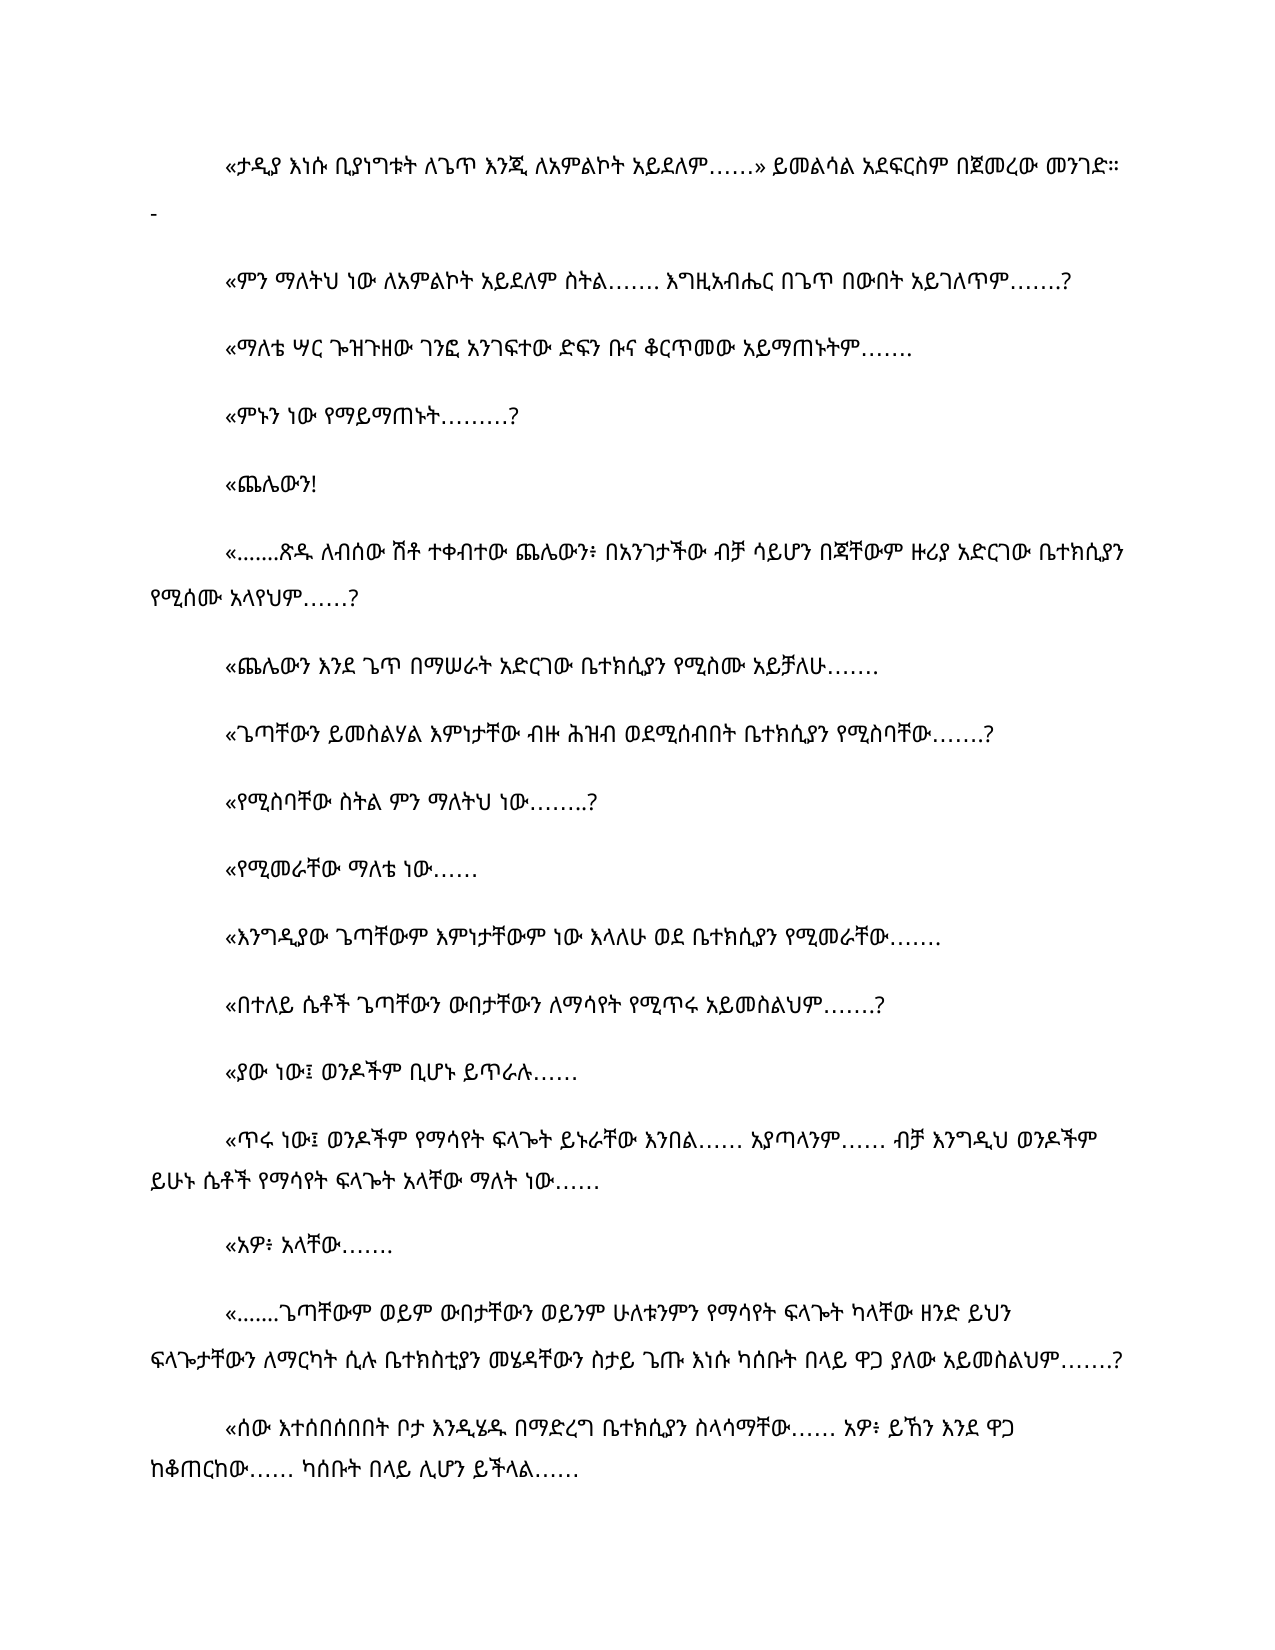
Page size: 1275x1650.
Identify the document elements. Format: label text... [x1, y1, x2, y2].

text «…….ጌጣቸውም ወይም ውበታቸውን ወይንም ሁለቱንምን የማሳየት ፍላጐት ካላቸው ዘንድ ይህን ፍላጐታቸውን ለማርካት ሲሉ ቤተክስቲያን መሄዳቸውን ስታይ ጌጡ እነሱ ካሰቡት በላይ ዋጋ ያለው አይመስልህም…….? [150, 1297, 1125, 1375]
text «ምን ማለትህ ነው ለአምልኮት አይደለም ስትል……. እግዚአብሔር በጌጥ በውበት አይገለጥም…….? [150, 264, 1125, 296]
text «ጌጣቸውን ይመስልሃል እምነታቸው ብዙ ሕዝብ ወደሚሰብበት ቤተክሲያን የሚስባቸው…….? [150, 718, 1125, 749]
text «…….ጽዱ ለብሰው ሽቶ ተቀብተው ጨሌውን፥ በአንገታችው ብቻ ሳይሆን በጃቸውም ዙሪያ አድርገው ቤተክሲያን የሚሰሙ አላየህም……? [150, 535, 1125, 613]
text «አዎ፥ አላቸው……. [150, 1229, 1125, 1261]
text «ምኑን ነው የማይማጠኑት………? [150, 400, 1125, 431]
text «እንግዲያው ጌጣቸውም እምነታቸውም ነው እላለሁ ወደ ቤተክሲያን የሚመራቸው……. [150, 921, 1125, 952]
text «በተለይ ሴቶች ጌጣቸውን ውበታቸውን ለማሳየት የሚጥሩ አይመስልህም…….? [150, 988, 1125, 1020]
text «ጨሌውን እንደ ጌጥ በማሠራት አድርገው ቤተክሲያን የሚስሙ አይቻለሁ……. [150, 650, 1125, 681]
text «የሚመራቸው ማለቴ ነው…… [150, 853, 1125, 884]
text «ማለቴ ሣር ጐዝጉዘው ገንፎ አንገፍተው ድፍን ቡና ቆርጥመው አይማጠኑትም……. [150, 332, 1125, 363]
text «የሚስባቸው ስትል ምን ማለትህ ነው……..? [150, 785, 1125, 817]
text «ጨሌውን! [150, 468, 1125, 499]
text «ጥሩ ነው፤ ወንዶችም የማሳየት ፍላጐት ይኑራቸው እንበል…… አያጣላንም…… ብቻ እንግዲህ ወንዶችም ይሁኑ ሴቶች የማሳየት ፍላጐት አላቸው ማለት ነው…… [150, 1124, 1125, 1195]
text «ታዲያ እነሱ ቢያነግቱት ለጌጥ እንጂ ለአምልኮት አይደለም……» ይመልሳል አደፍርስም በጀመረው መንገድ። - [150, 150, 1125, 228]
text «ያው ነው፤ ወንዶችም ቢሆኑ ይጥራሉ…… [150, 1056, 1125, 1087]
text «ሰው እተሰበሰበበት ቦታ እንዲሄዱ በማድረግ ቤተክሲያን ስላሳማቸው…… አዎ፥ ይኸን እንደ ዋጋ ከቆጠርከው…… ካሰቡት በላይ ሊሆን ይችላል…… [150, 1412, 1125, 1483]
